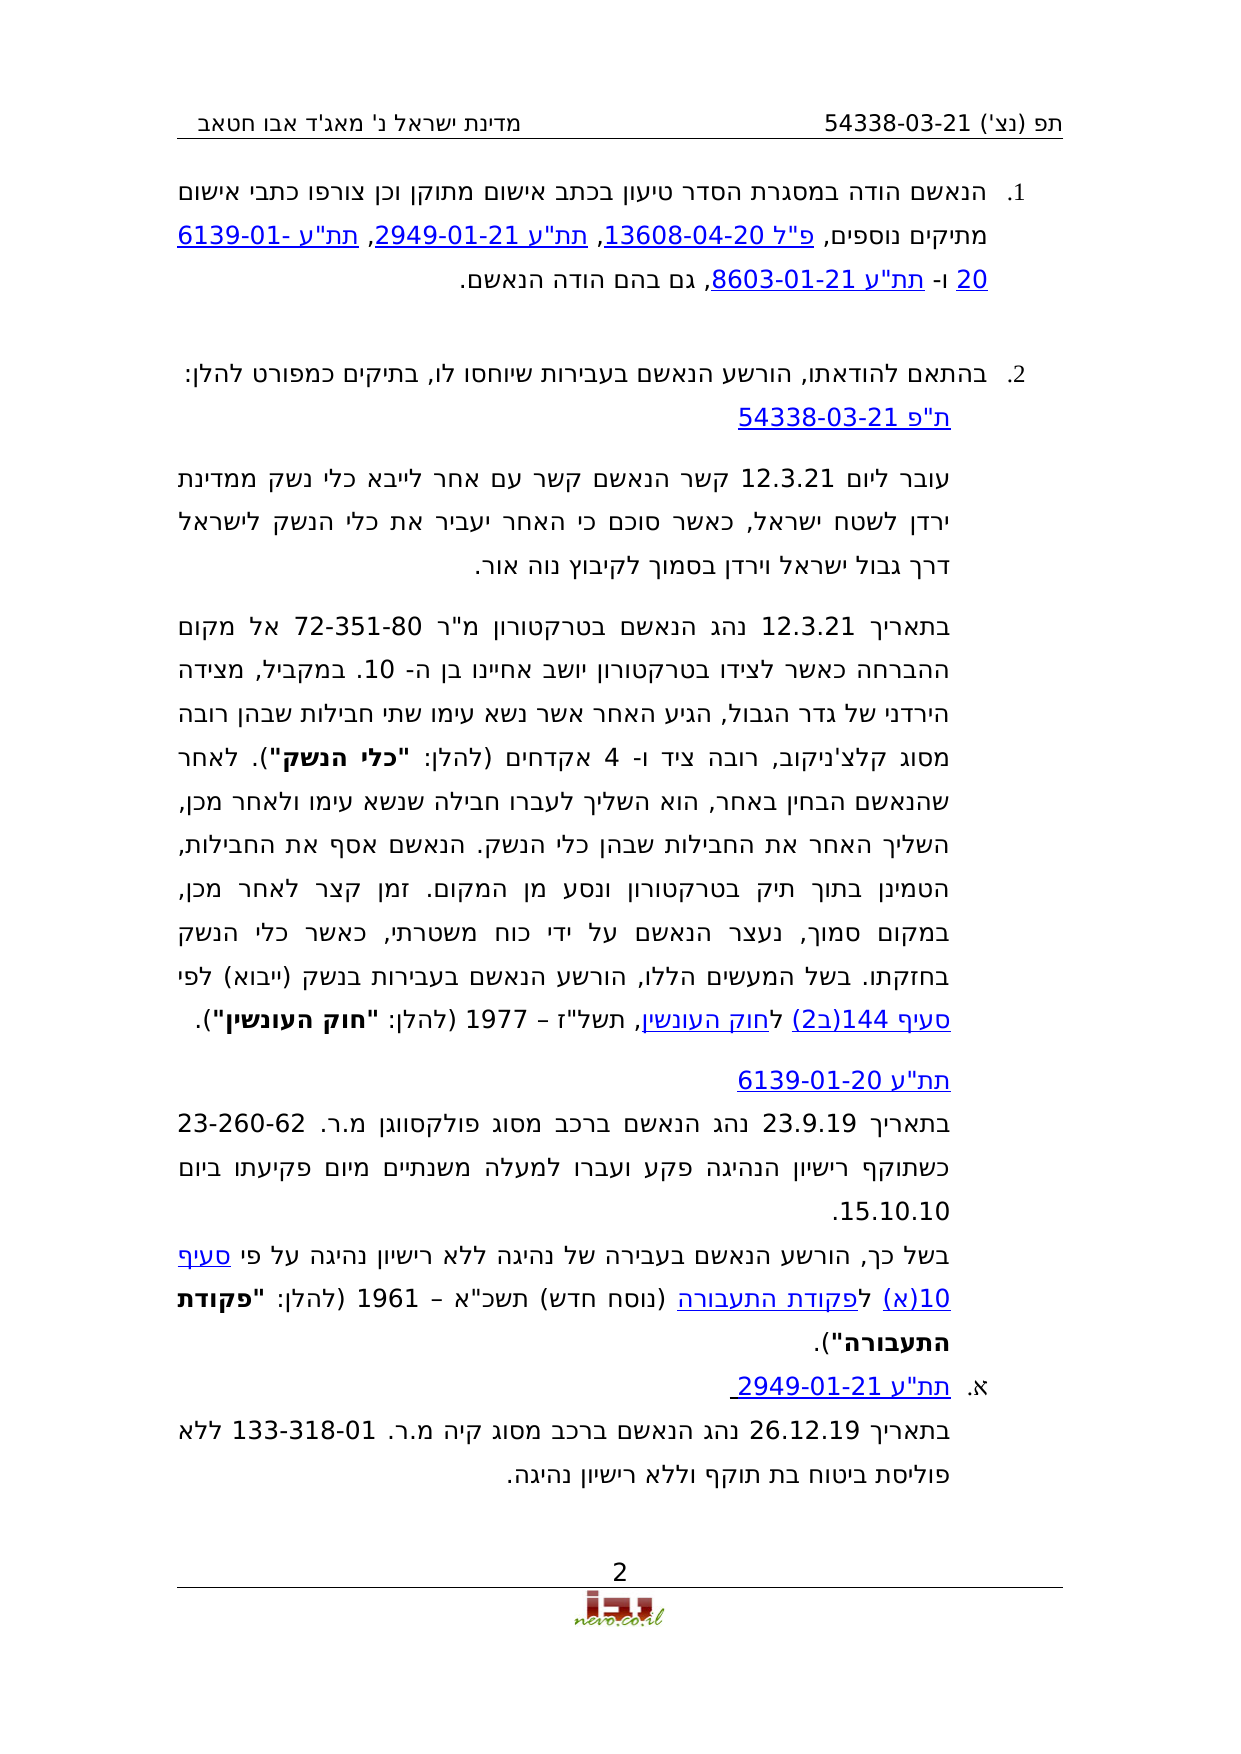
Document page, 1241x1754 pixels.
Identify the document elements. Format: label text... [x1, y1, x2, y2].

text בתאריך 23.9.19 נהג הנאשם ברכב מסוג פולקסווגן מ.ר. 23-260-62 כשתוקף רישיון הנהיגה פקע ועברו למעלה משנתיים מיום פקיעתו ביום 15.10.10. [177, 1110, 951, 1226]
picture [574, 1590, 666, 1627]
text בתאריך 12.3.21 נהג הנאשם בטרקטורון מ"ר 72-351-80 אל מקום ההברחה כאשר לצידו בטרקטורון יושב אחיינו בן ה- 10. במקביל, מצידה הירדני של גדר הגבול, הגיע האחר אשר נשא עימו שתי חבילות שבהן רובה מסוג קלצ'ניקוב, רובה ציד ו- 4 אקדחים (להלן: "כלי הנשק"). לאחר שהנאשם הבחין באחר, הוא השליך לעברו חבילה שנשא עימו ולאחר מכן, השליך האחר את החבילות שבהן כלי הנשק. הנאשם אסף את החבילות, הטמינן בתוך תיק בטרקטורון ונסע מן המקום. זמן קצר לאחר מכן, במקום סמוך, נעצר הנאשם על ידי כוח משטרתי, כאשר כלי הנשק בחזקתו. בשל המעשים הללו, הורשע הנאשם בעבירות בנשק (ייבוא) לפי סעיף 144(ב2) לחוק העונשין, תשל"ז – 1977 (להלן: "חוק העונשין"). [177, 612, 951, 1035]
list תת"ע 2949-01-21 [177, 1372, 988, 1401]
text תת"ע 6139-01-20 [177, 1066, 951, 1095]
text בתאריך 26.12.19 נהג הנאשם ברכב מסוג קיה מ.ר. 133-318-01 ללא פוליסת ביטוח בת תוקף וללא רישיון נהיגה. [177, 1416, 951, 1489]
text ת"פ 54338-03-21 [177, 403, 951, 433]
text עובר ליום 12.3.21 קשר הנאשם קשר עם אחר לייבא כלי נשק ממדינת ירדן לשטח ישראל, כאשר סוכם כי האחר יעביר את כלי הנשק לישראל דרך גבול ישראל וירדן בסמוך לקיבוץ נוה אור. [177, 464, 951, 581]
list הנאשם הודה במסגרת הסדר טיעון בכתב אישום מתוקן וכן צורפו כתבי אישום מתיקים נוספים, פ"ל 13608-04-20, תת"ע 2949-01-21, תת"ע 6139-01-20 ו- תת"ע 8603-01-21, גם בהם הודה הנאשם. [177, 177, 1026, 294]
list בהתאם להודאתו, הורשע הנאשם בעבירות שיוחסו לו, בתיקים כמפורט להלן: [177, 359, 1026, 389]
text בשל כך, הורשע הנאשם בעבירה של נהיגה ללא רישיון נהיגה על פי סעיף 10(א) לפקודת התעבורה (נוסח חדש) תשכ"א – 1961 (להלן: "פקודת התעבורה"). [177, 1241, 951, 1358]
